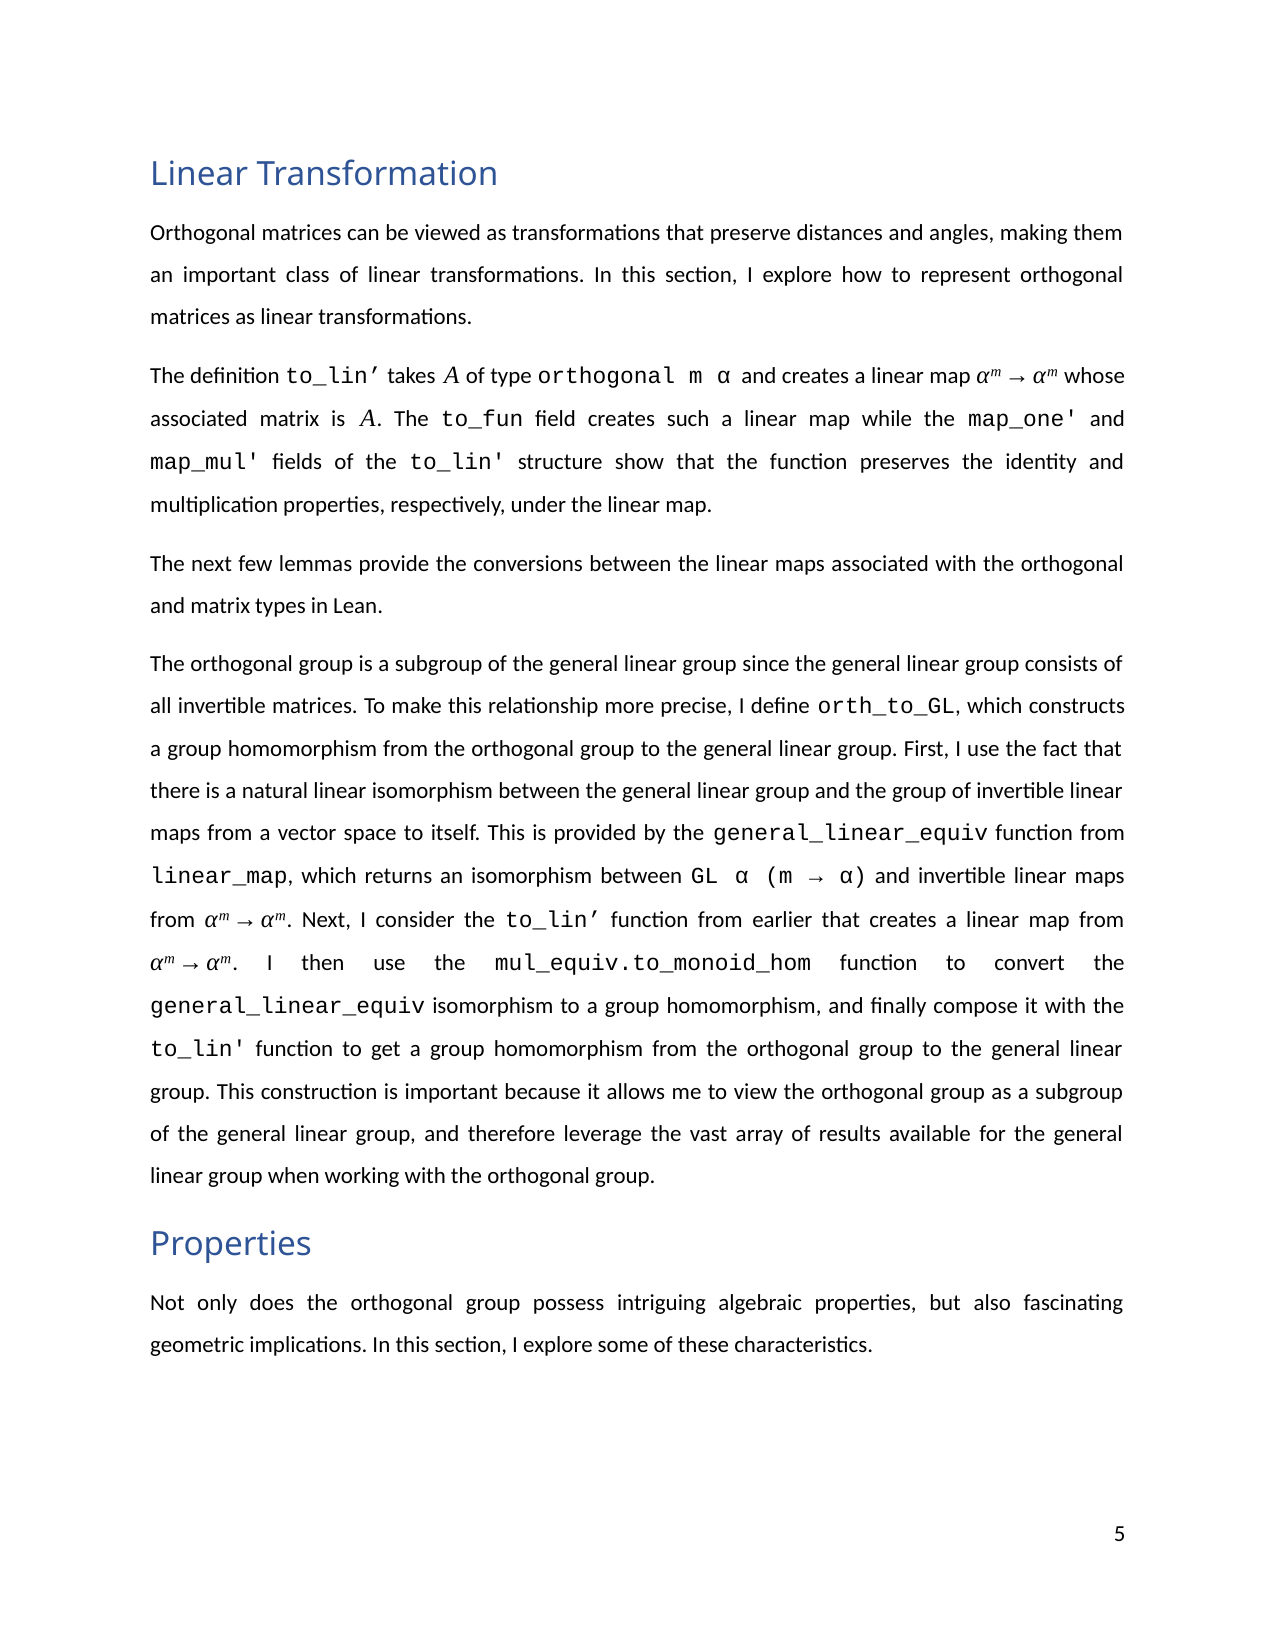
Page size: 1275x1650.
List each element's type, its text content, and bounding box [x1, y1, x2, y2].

text Not only does the orthogonal group possess intriguing algebraic properties, but also fascinating geometric implications. In this section, I explore some of these characteristics. [150, 1288, 1125, 1358]
subtitle Linear Transformation [150, 150, 1125, 195]
subtitle Properties [150, 1220, 1125, 1265]
text The orthogonal group is a subgroup of the general linear group since the general linear group consists of all invertible matrices. To make this relationship more precise, I define orth_to_GL, which constructs a group homomorphism from the orthogonal group to the general linear group. First, I use the fact that there is a natural linear isomorphism between the general linear group and the group of invertible linear maps from a vector space to itself. This is provided by the general_linear_equiv function from linear_map, which returns an isomorphism between GL α (m → α) and invertible linear maps from . Next, I consider the to_lin’ function from earlier that creates a linear map from . I then use the mul_equiv.to_monoid_hom function to convert the general_linear_equiv isomorphism to a group homomorphism, and finally compose it with the to_lin' function to get a group homomorphism from the orthogonal group to the general linear group. This construction is important because it allows me to view the orthogonal group as a subgroup of the general linear group, and therefore leverage the vast array of results available for the general linear group when working with the orthogonal group. [150, 649, 1125, 1189]
text The definition to_lin’ takes of type orthogonal m α and creates a linear map whose associated matrix is . The to_fun field creates such a linear map while the map_one' and map_mul' fields of the to_lin' structure show that the function preserves the identity and multiplication properties, respectively, under the linear map. [150, 361, 1125, 518]
text The next few lemmas provide the conversions between the linear maps associated with the orthogonal and matrix types in Lean. [150, 549, 1125, 619]
text Orthogonal matrices can be viewed as transformations that preserve distances and angles, making them an important class of linear transformations. In this section, I explore how to represent orthogonal matrices as linear transformations. [150, 218, 1125, 330]
